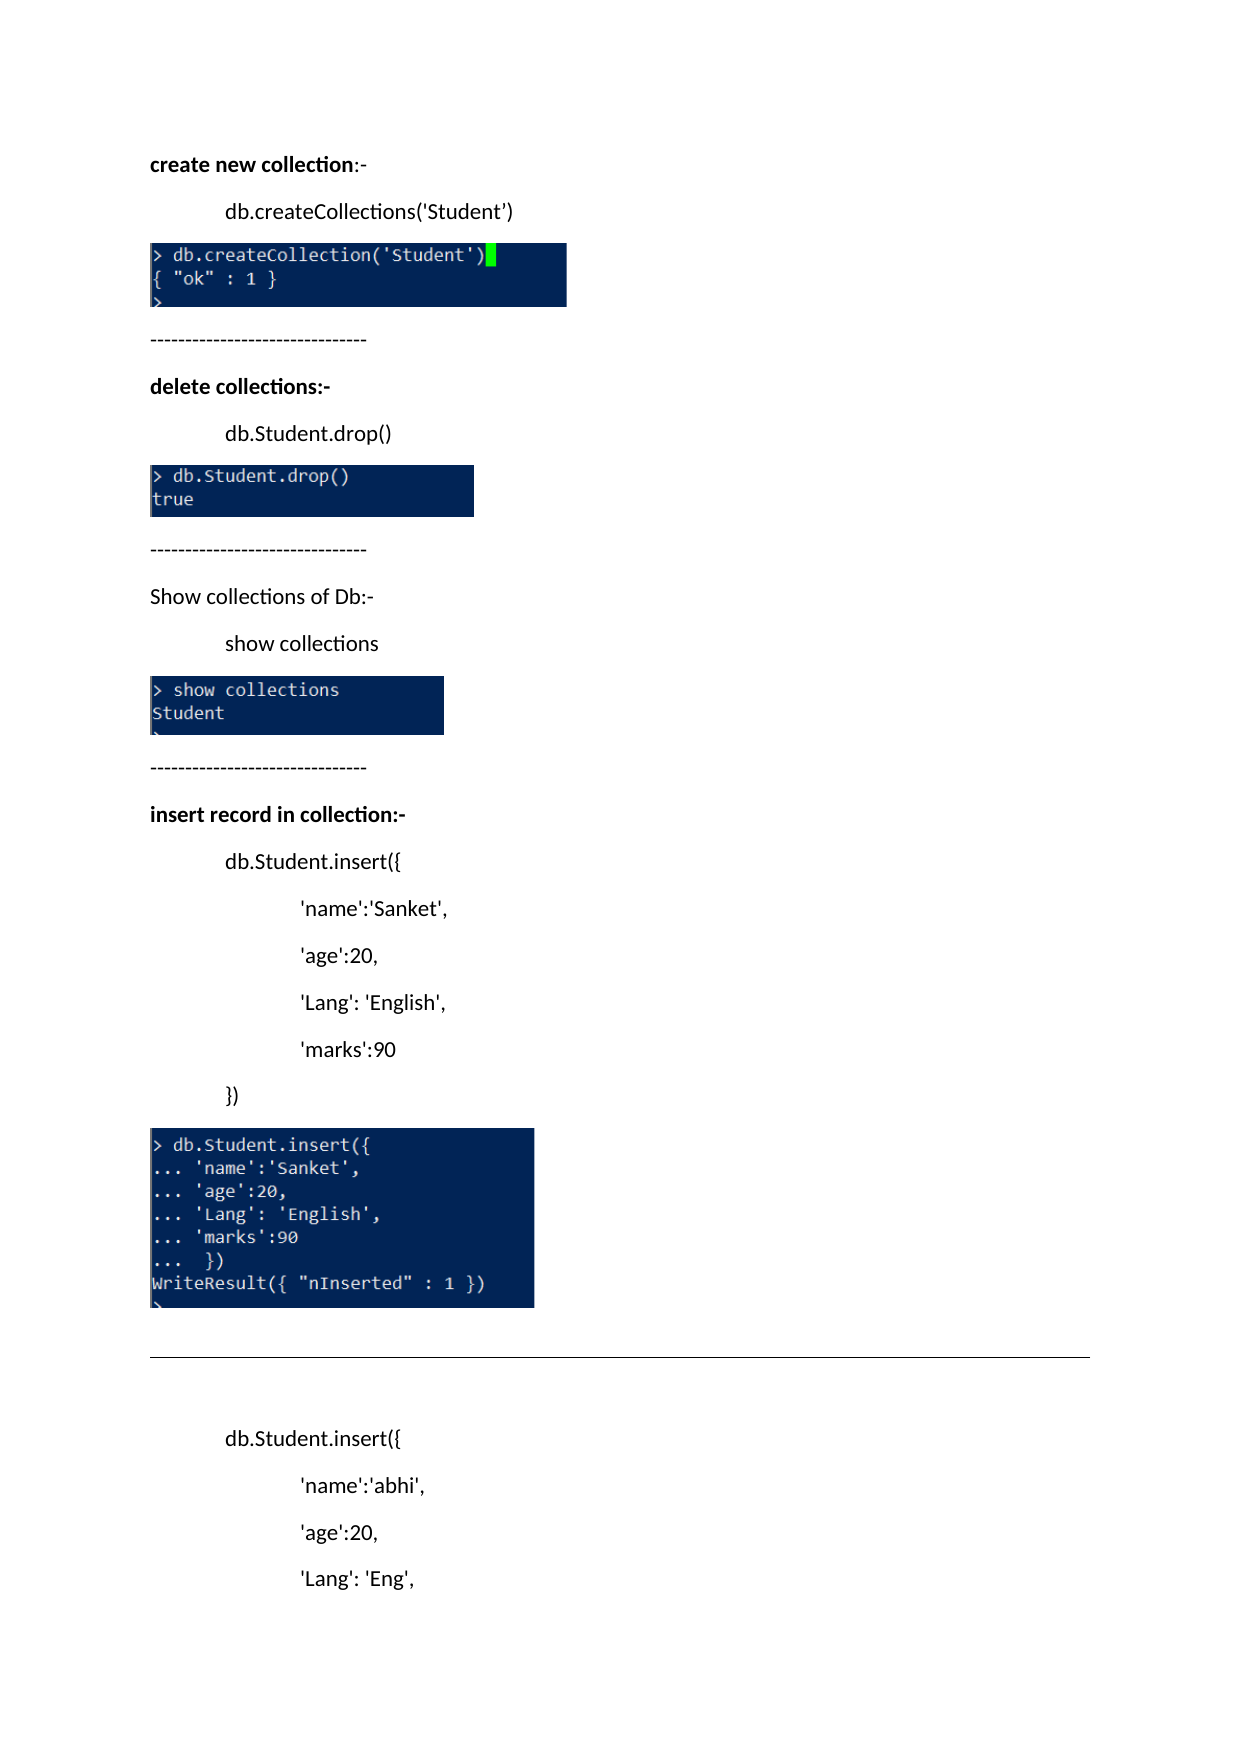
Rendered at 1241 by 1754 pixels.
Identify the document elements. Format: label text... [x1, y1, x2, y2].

text db.createCollections('Student’) [150, 197, 1090, 225]
text 'marks':90 [150, 1035, 1090, 1063]
text 'age':20, [150, 941, 1090, 969]
picture [150, 1128, 535, 1308]
text 'Lang': 'Eng', [150, 1564, 1090, 1592]
text ------------------------------- [150, 753, 1090, 781]
text insert record in collection:- [150, 800, 1090, 828]
text 'name':'abhi', [150, 1471, 1090, 1499]
text ------------------------------- [150, 536, 1090, 564]
picture [150, 676, 444, 735]
text ------------------------------- [150, 325, 1090, 353]
text show collections [150, 629, 1090, 657]
text delete collections:- [150, 372, 1090, 400]
text db.Student.insert({ [150, 847, 1090, 875]
text 'age':20, [150, 1518, 1090, 1546]
text db.Student.drop() [150, 419, 1090, 447]
text db.Student.insert({ [150, 1424, 1090, 1452]
picture [150, 465, 474, 517]
text Show collections of Db:- [150, 582, 1090, 611]
text 'Lang': 'English', [150, 988, 1090, 1016]
text create new collection:- [150, 150, 1090, 178]
text }) [150, 1082, 1090, 1109]
picture [150, 243, 567, 307]
text 'name':'Sanket', [150, 894, 1090, 922]
